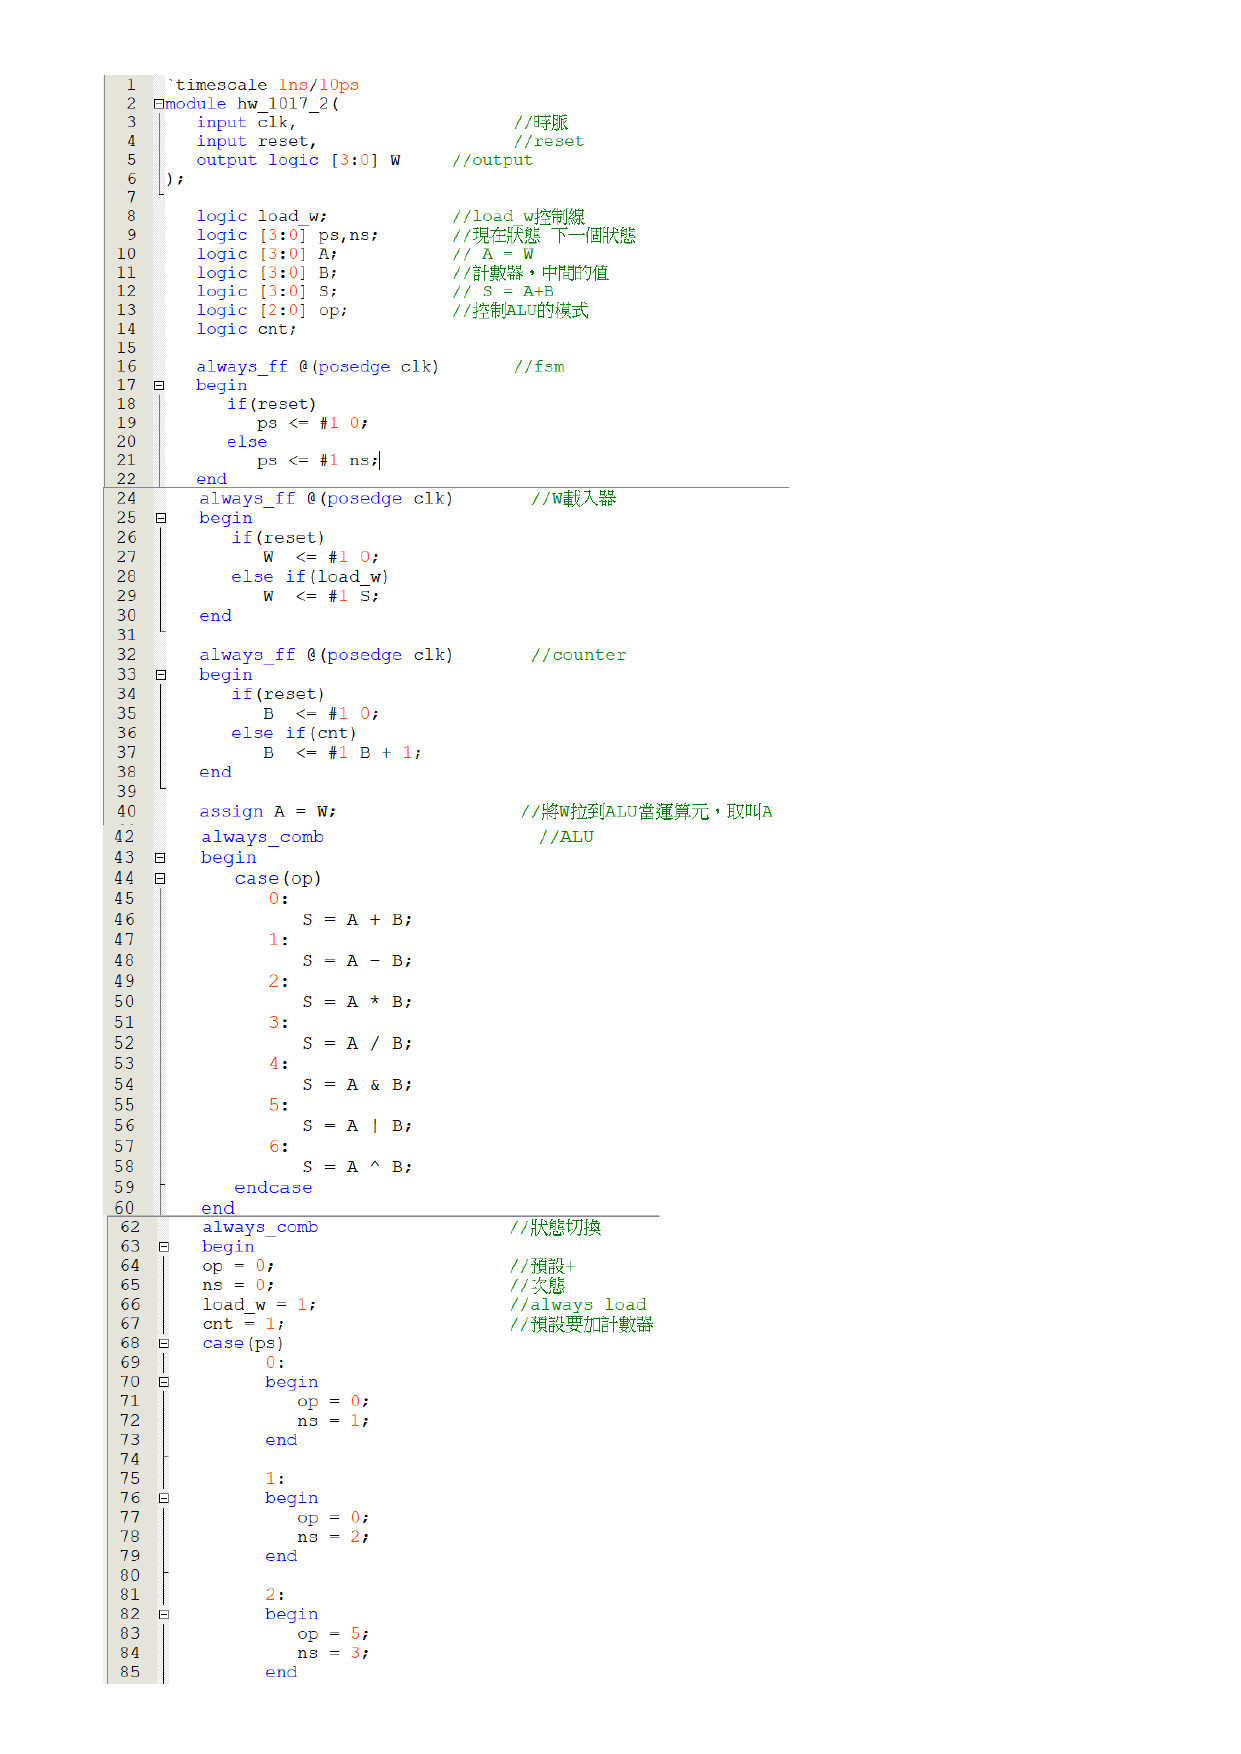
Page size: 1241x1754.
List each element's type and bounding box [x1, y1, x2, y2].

picture [102, 75, 790, 1684]
